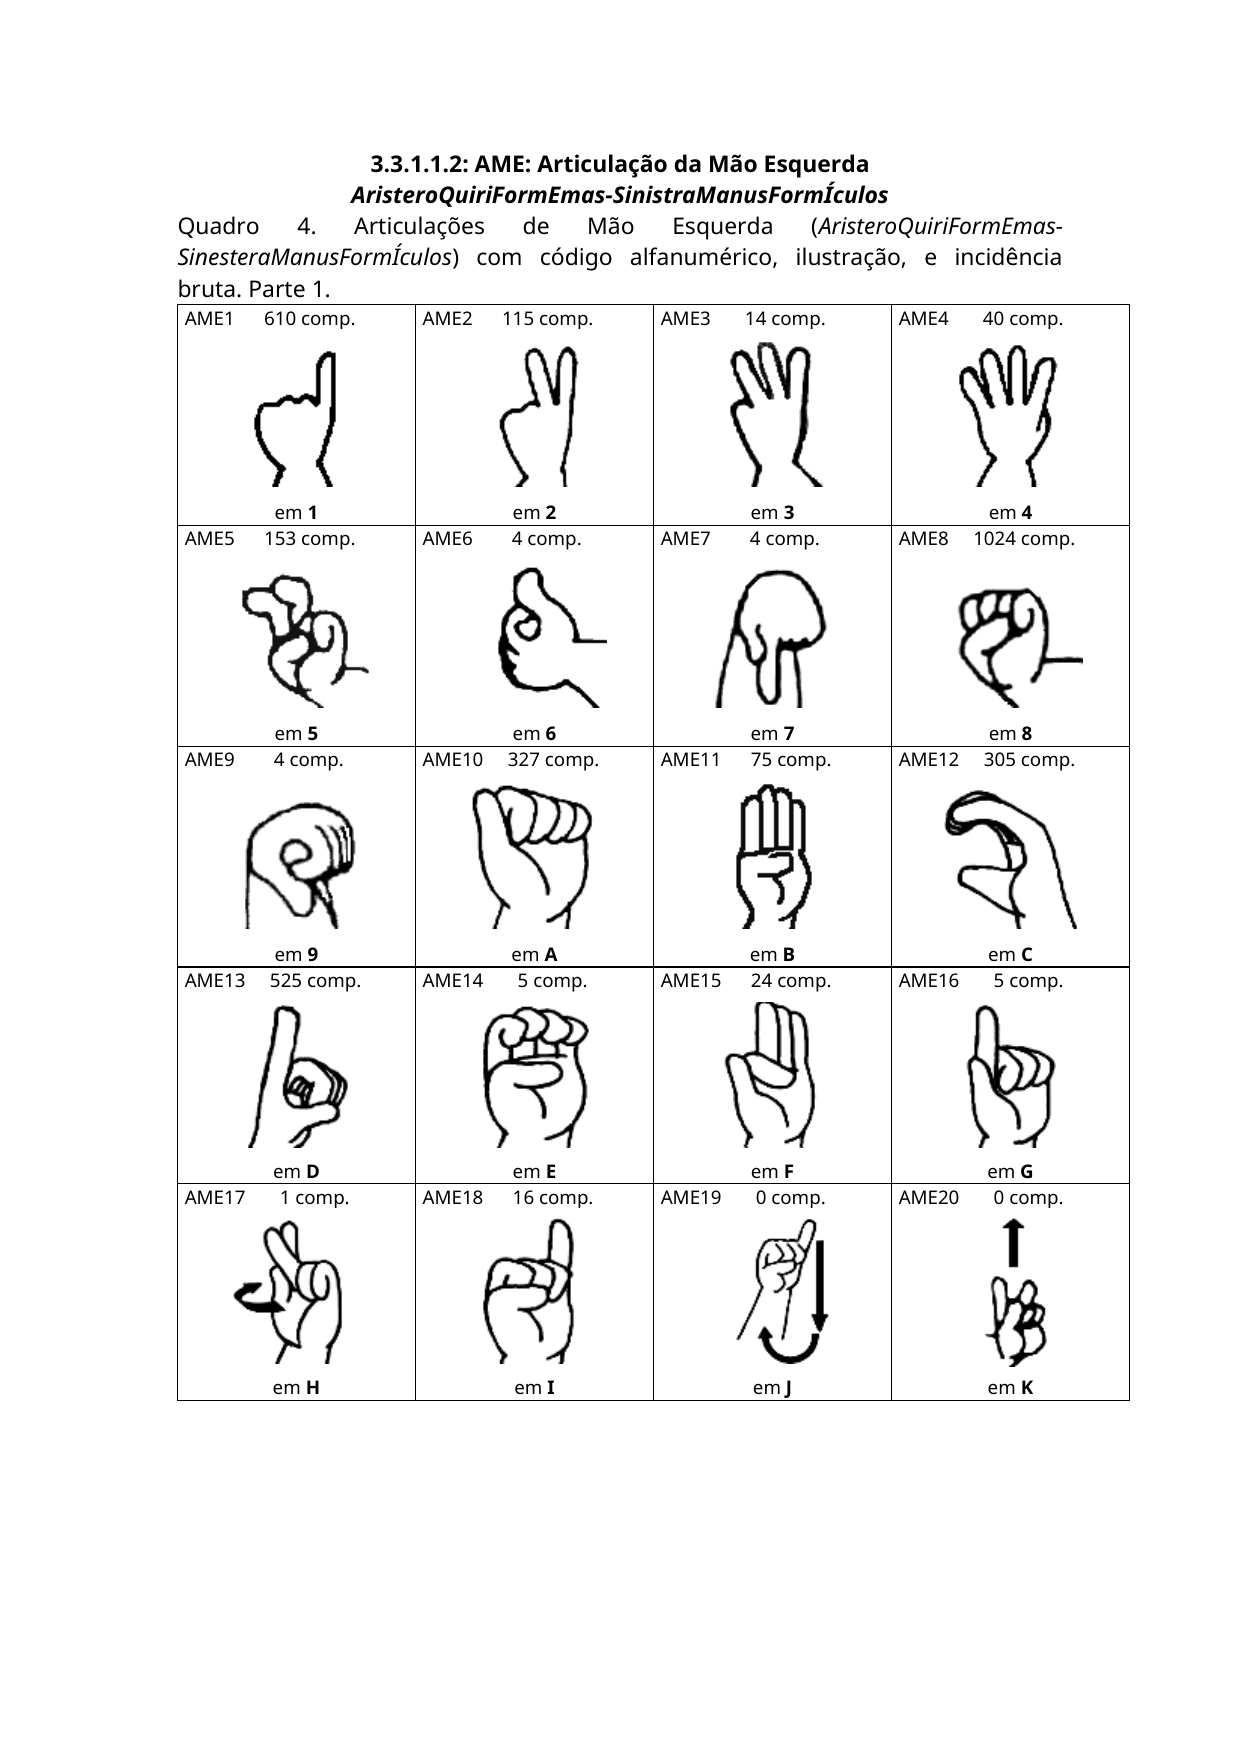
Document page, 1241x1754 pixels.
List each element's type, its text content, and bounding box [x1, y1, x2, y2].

table_cell em 4 [892, 500, 1129, 525]
picture [461, 783, 607, 929]
table_cell [654, 771, 891, 941]
table_cell [416, 550, 653, 721]
table_cell [416, 329, 653, 500]
table_cell [654, 329, 891, 500]
picture [223, 1218, 369, 1364]
table_cell em 5 [178, 721, 415, 746]
table_cell em J [654, 1375, 891, 1400]
table_header AME2 115 comp. [416, 305, 653, 329]
table_cell AME10 327 comp. [416, 747, 653, 771]
table_cell [178, 1208, 415, 1375]
table_cell AME7 4 comp. [654, 526, 891, 550]
table_cell em F [654, 1158, 891, 1183]
table_cell [654, 991, 891, 1158]
table_cell em K [892, 1375, 1129, 1400]
table_cell [654, 550, 891, 721]
picture [937, 562, 1083, 708]
picture [699, 341, 845, 487]
picture [937, 1216, 1083, 1367]
picture [937, 1002, 1083, 1148]
table_cell AME8 1024 comp. [892, 526, 1129, 550]
table_header AME4 40 comp. [892, 305, 1129, 329]
picture [223, 562, 369, 708]
subtitle AristeroQuiriFormEmas-SinistraManusFormÍculos [177, 179, 1063, 210]
table_cell AME12 305 comp. [892, 747, 1129, 771]
table_cell AME19 0 comp. [654, 1184, 891, 1208]
table_cell em 3 [654, 500, 891, 525]
table_cell em 1 [178, 500, 415, 525]
table_cell AME17 1 comp. [178, 1184, 415, 1208]
table_cell AME5 153 comp. [178, 526, 415, 550]
picture [223, 1002, 369, 1148]
table_cell em E [416, 1158, 653, 1183]
table_cell AME11 75 comp. [654, 747, 891, 771]
table_cell em 2 [416, 500, 653, 525]
table_header AME3 14 comp. [654, 305, 891, 329]
table_cell em I [416, 1375, 653, 1400]
table_cell [654, 1208, 891, 1375]
table_cell AME18 16 comp. [416, 1184, 653, 1208]
table_cell [892, 550, 1129, 721]
table_cell [416, 1208, 653, 1375]
table_cell AME14 5 comp. [416, 968, 653, 991]
table_cell [892, 771, 1129, 941]
table_cell AME20 0 comp. [892, 1184, 1129, 1208]
picture [461, 341, 607, 487]
table_cell em 6 [416, 721, 653, 746]
table_cell [892, 991, 1129, 1158]
table_cell em D [178, 1158, 415, 1183]
picture [461, 562, 607, 708]
table_cell em C [892, 941, 1129, 966]
picture [461, 1218, 607, 1364]
picture [699, 1002, 845, 1148]
table_cell [178, 771, 415, 941]
table_cell em H [178, 1375, 415, 1400]
table_cell AME6 4 comp. [416, 526, 653, 550]
picture [223, 341, 369, 487]
table_cell [178, 550, 415, 721]
table_cell [892, 1208, 1129, 1375]
table_cell [416, 771, 653, 941]
table_cell [178, 329, 415, 500]
table_cell AME9 4 comp. [178, 747, 415, 771]
table_cell AME16 5 comp. [892, 968, 1129, 991]
table_cell [416, 991, 653, 1158]
table_cell [892, 329, 1129, 500]
table_cell em B [654, 941, 891, 966]
picture [937, 783, 1083, 929]
table_cell AME15 24 comp. [654, 968, 891, 991]
picture [223, 783, 369, 929]
table_header AME1 610 comp. [178, 305, 415, 329]
table_cell [178, 991, 415, 1158]
table_cell em A [416, 941, 653, 966]
picture [699, 1218, 845, 1364]
picture [699, 783, 845, 929]
picture [699, 562, 845, 708]
table_cell em 8 [892, 721, 1129, 746]
table_cell em 7 [654, 721, 891, 746]
table_cell em 9 [178, 941, 415, 966]
table_cell AME13 525 comp. [178, 968, 415, 991]
subtitle 3.3.1.1.2: AME: Articulação da Mão Esquerda [177, 148, 1063, 179]
text Quadro 4. Articulações de Mão Esquerda (AristeroQuiriFormEmas-SinesteraManusFormÍculos) com código alfanumérico, ilustração, e incidência bruta. Parte 1. [177, 210, 1063, 304]
picture [937, 341, 1083, 487]
table_cell em G [892, 1158, 1129, 1183]
picture [461, 1002, 607, 1148]
